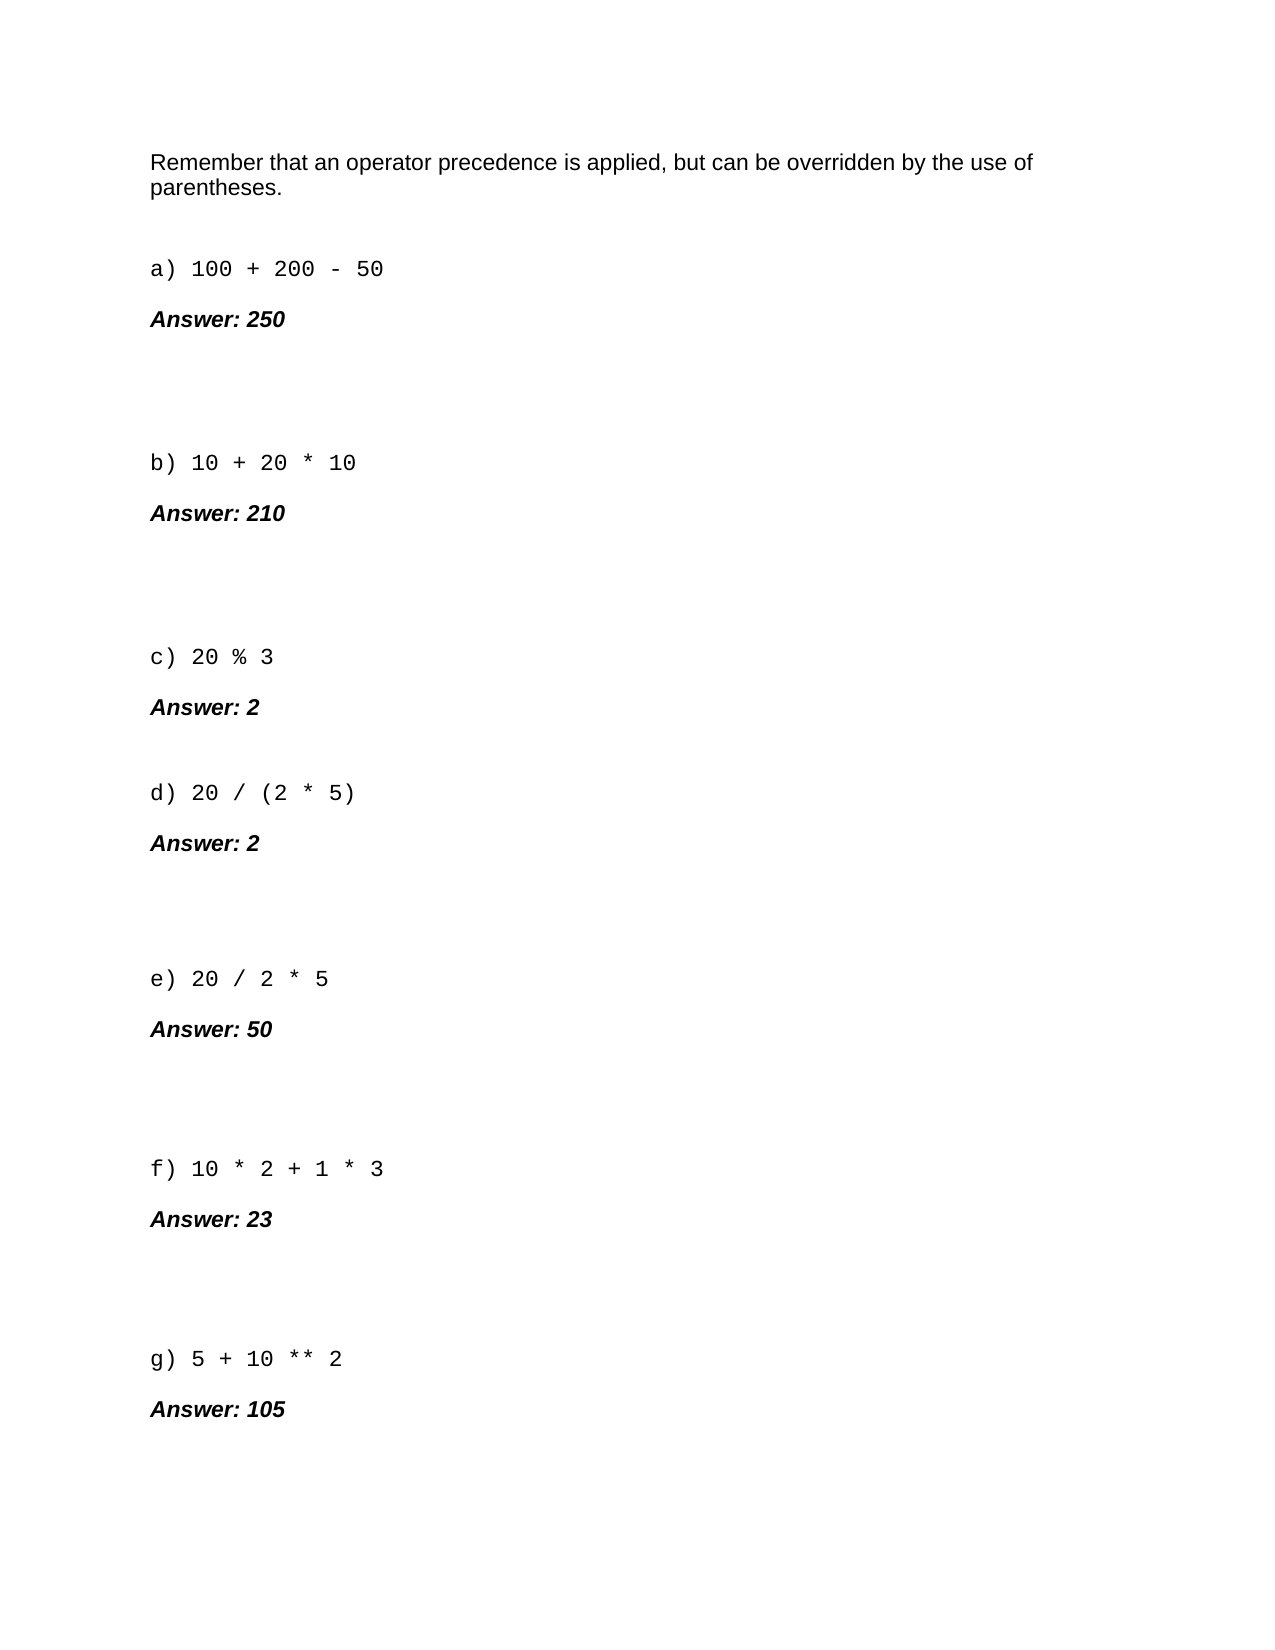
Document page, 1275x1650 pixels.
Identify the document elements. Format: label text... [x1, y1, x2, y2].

text e) 20 / 2 * 5 [150, 964, 1125, 992]
text Answer: 23 [150, 1207, 1125, 1232]
text f) 10 * 2 + 1 * 3 [150, 1154, 1125, 1182]
text b) 10 + 20 * 10 [150, 447, 1125, 476]
text Answer: 2 [150, 695, 1125, 720]
text ​​​Answer: 105 [150, 1397, 1125, 1422]
text a) 100 + 200 - 50 [150, 254, 1125, 282]
text Answer: 210 [150, 501, 1125, 526]
text d) 20 / (2 * 5) [150, 777, 1125, 806]
text Answer: 50 [150, 1017, 1125, 1042]
text Answer: 250 [150, 307, 1125, 332]
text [150, 150, 1125, 200]
text c) 20 % 3 [150, 641, 1125, 670]
text Answer: 2 [150, 831, 1125, 856]
text g) 5 + 10 ** 2 [150, 1344, 1125, 1372]
